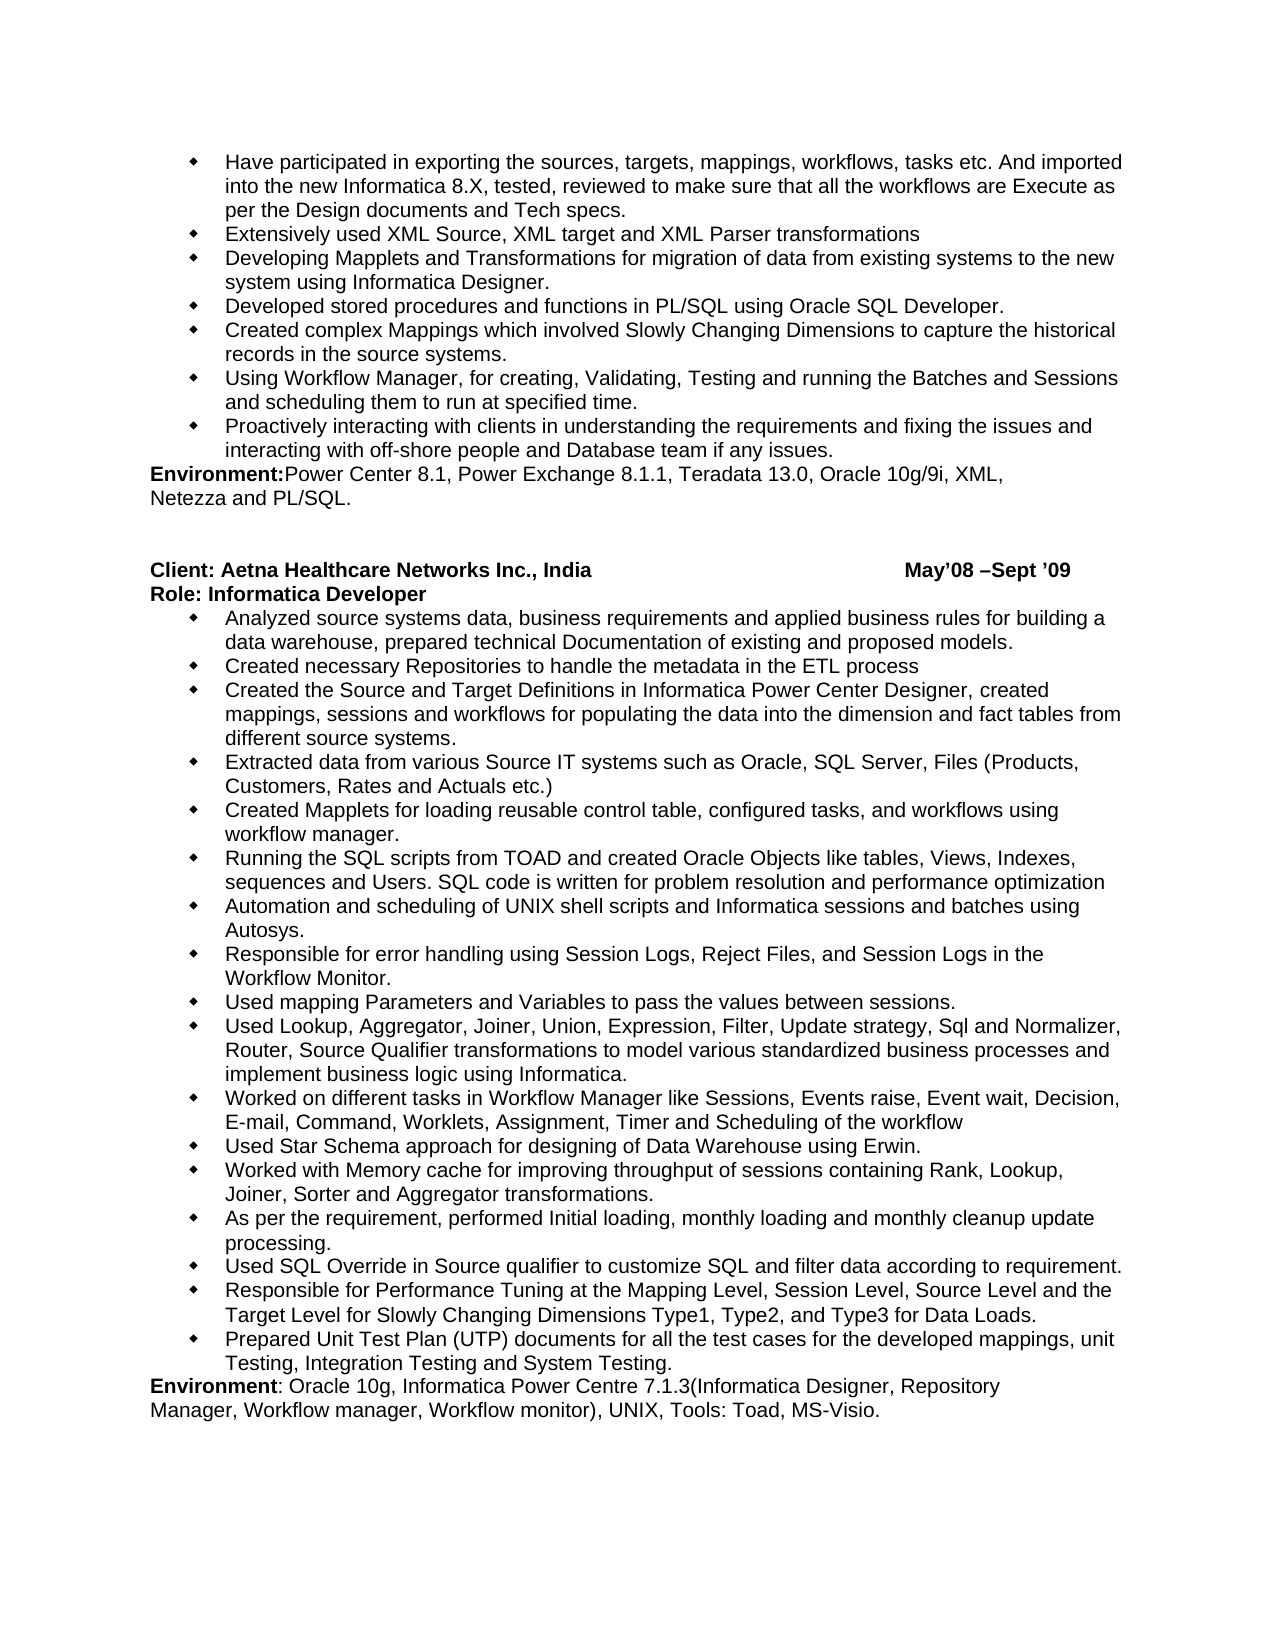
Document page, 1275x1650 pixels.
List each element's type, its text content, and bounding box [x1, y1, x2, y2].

list Developed stored procedures and functions in PL/SQL using Oracle SQL Developer. [187, 294, 1125, 318]
list Analyzed source systems data, business requirements and applied business rules for building a data warehouse, prepared technical Documentation of existing and proposed models. [474, 630, 1008, 654]
list Created necessary Repositories to handle the metadata in the ETL process [187, 654, 1125, 678]
text Environment:Power Center 8.1, Power Exchange 8.1.1, Teradata 13.0, Oracle 10g/9i, XML, [150, 462, 1125, 486]
list Used Star Schema approach for designing of Data Warehouse using Erwin. [187, 1134, 1125, 1158]
list Worked with Memory cache for improving throughput of sessions containing Rank, Lookup, Joiner, Sorter and Aggregator transformations. [187, 1158, 1125, 1206]
list Responsible for error handling using Session Logs, Reject Files, and Session Logs in the Workflow Monitor. [187, 942, 1125, 990]
list Created the Source and Target Definitions in Informatica Power Center Designer, created mappings, sessions and workflows for populating the data into the dimension and fact tables from different source systems. [451, 678, 1125, 750]
list Created complex Mappings which involved Slowly Changing Dimensions to capture the historical records in the source systems. [187, 318, 1125, 366]
list Created Mapplets for loading reusable control table, configured tasks, and workflows using workflow manager. [187, 798, 1125, 846]
list Using Workflow Manager, for creating, Validating, Testing and running the Batches and Sessions and scheduling them to run at specified time. [187, 366, 1125, 414]
list Created the Source and Target Definitions in Informatica Power Center Designer, created mappings, sessions and workflows for populating the data into the dimension and fact tables from different source systems. [187, 678, 974, 750]
list Used mapping Parameters and Variables to pass the values between sessions. [187, 990, 1125, 1014]
list Developing Mapplets and Transformations for migration of data from existing systems to the new system using Informatica Designer. [187, 246, 1125, 294]
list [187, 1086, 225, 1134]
list Extracted data from various Source IT systems such as Oracle, SQL Server, Files (Products, Customers, Rates and Actuals etc.) [187, 750, 1125, 798]
list As per the requirement, performed Initial loading, monthly loading and monthly cleanup update processing. [187, 1206, 1125, 1254]
list Running the SQL scripts from TOAD and created Oracle Objects like tables, Views, Indexes, sequences and Users. SQL code is written for problem resolution and performance optimization [187, 846, 1125, 894]
list Proactively interacting with clients in understanding the requirements and fixing the issues and interacting with off-shore people and Database team if any issues. [187, 414, 1125, 462]
list Used Lookup, Aggregator, Joiner, Union, Expression, Filter, Update strategy, Sql and Normalizer, Router, Source Qualifier transformations to model various standardized business processes and implement business logic using Informatica. [187, 1014, 1125, 1086]
text Netezza and PL/SQL. [150, 486, 1125, 510]
list Responsible for Performance Tuning at the Mapping Level, Session Level, Source Level and the Target Level for Slowly Changing Dimensions Type1, Type2, and Type3 for Data Loads. [187, 1278, 1125, 1326]
list Automation and scheduling of UNIX shell scripts and Informatica sessions and batches using Autosys. [187, 894, 1125, 942]
list Prepared Unit Test Plan (UTP) documents for all the test cases for the developed mappings, unit Testing, Integration Testing and System Testing. [187, 1326, 1125, 1374]
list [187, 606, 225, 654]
list Used SQL Override in Source qualifier to customize SQL and filter data according to requirement. [187, 1254, 1125, 1278]
list Have participated in exporting the sources, targets, mappings, workflows, tasks etc. And imported into the new Informatica 8.X, tested, reviewed to make sure that all the workflows are Execute as per the Design documents and Tech specs. [187, 150, 1125, 222]
list Extensively used XML Source, XML target and XML Parser transformations [187, 222, 1125, 246]
text Manager, Workflow manager, Workflow monitor), UNIX, Tools: Toad, MS-Visio. [670, 1398, 1125, 1422]
text Manager, Workflow manager, Workflow monitor), UNIX, Tools: Toad, MS-Visio. [150, 1398, 597, 1422]
text Role: Informatica Developer [150, 582, 1125, 606]
text Environment: Oracle 10g, Informatica Power Centre 7.1.3(Informatica Designer, Repository [150, 1374, 1125, 1398]
text Client: Aetna Healthcare Networks Inc., India May’08 –Sept ’09 [150, 558, 1125, 582]
